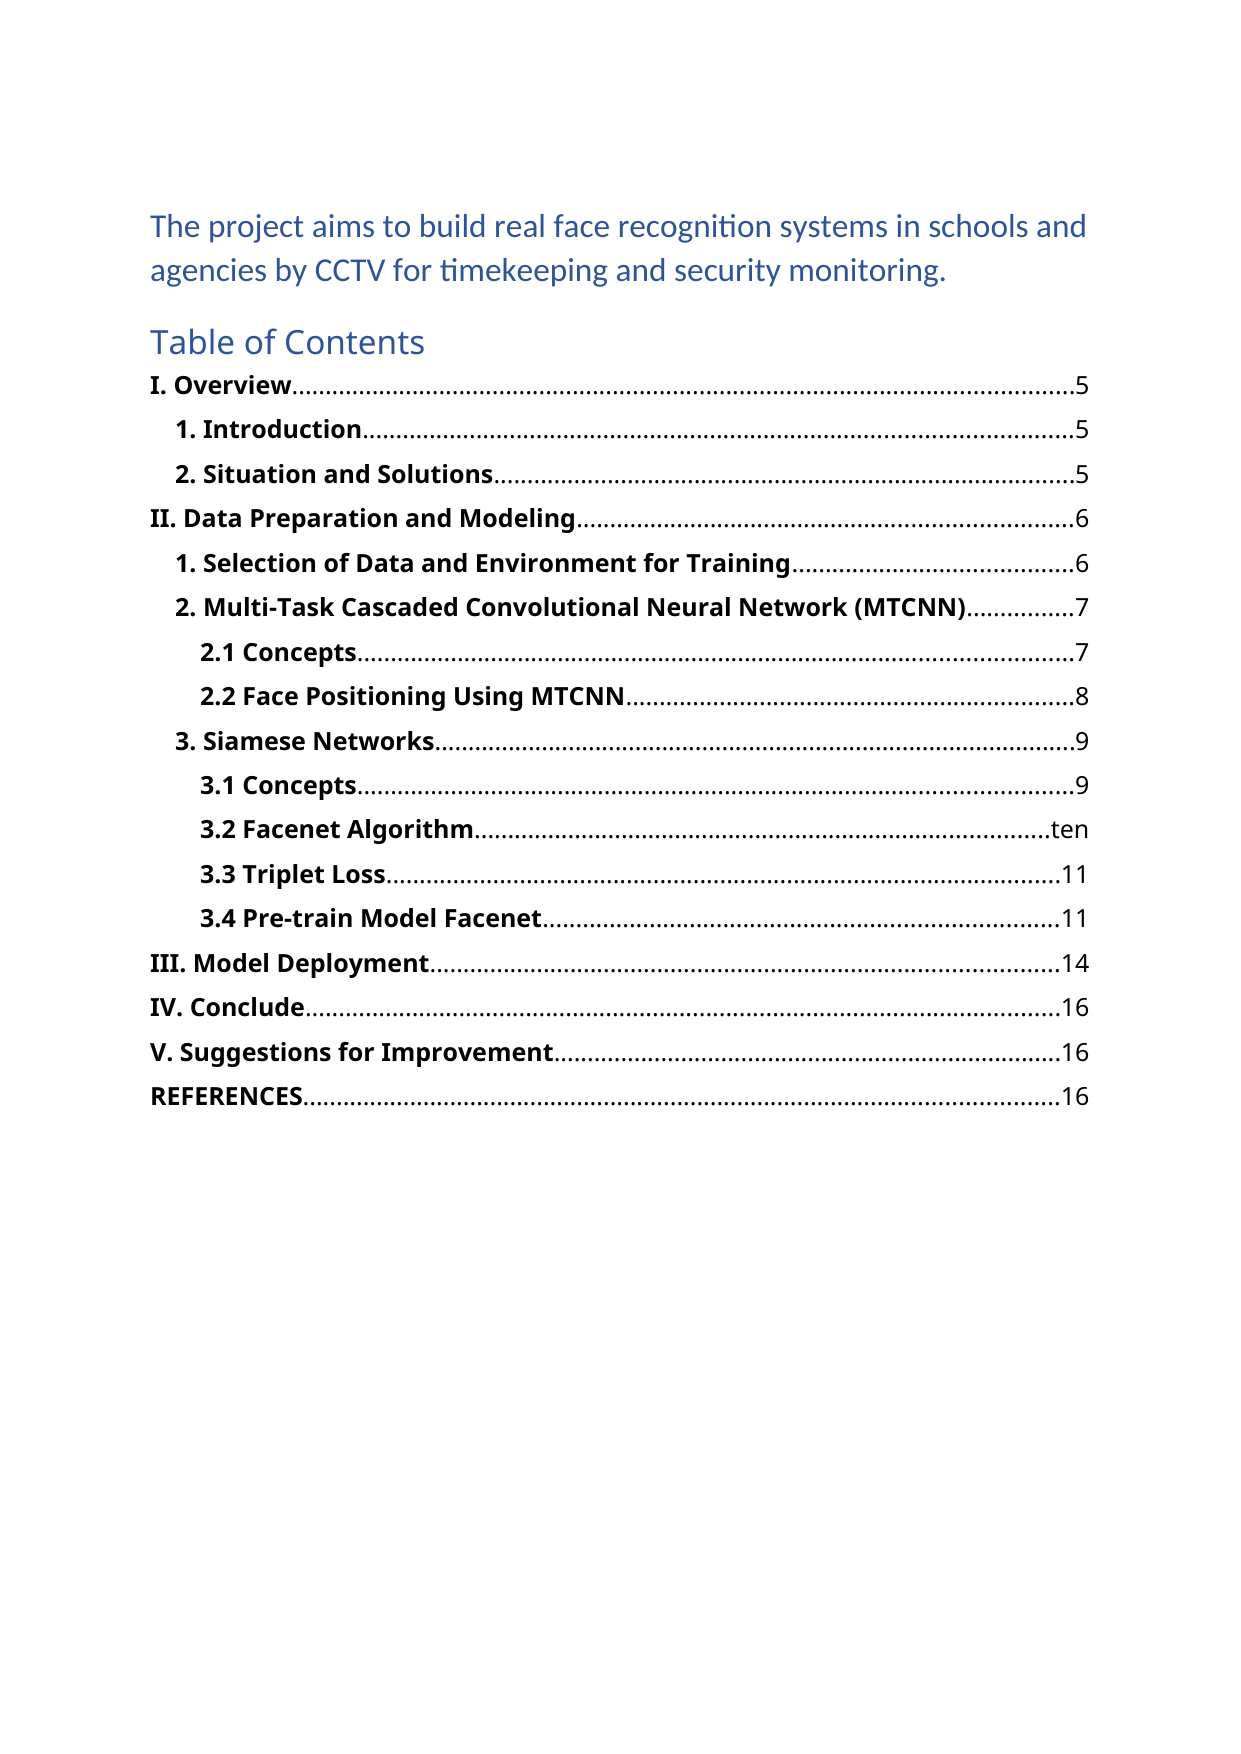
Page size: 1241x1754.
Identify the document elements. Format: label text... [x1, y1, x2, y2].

subtitle The project aims to build real face recognition systems in schools and agencies by CCTV for timekeeping and security monitoring. [150, 206, 1090, 290]
